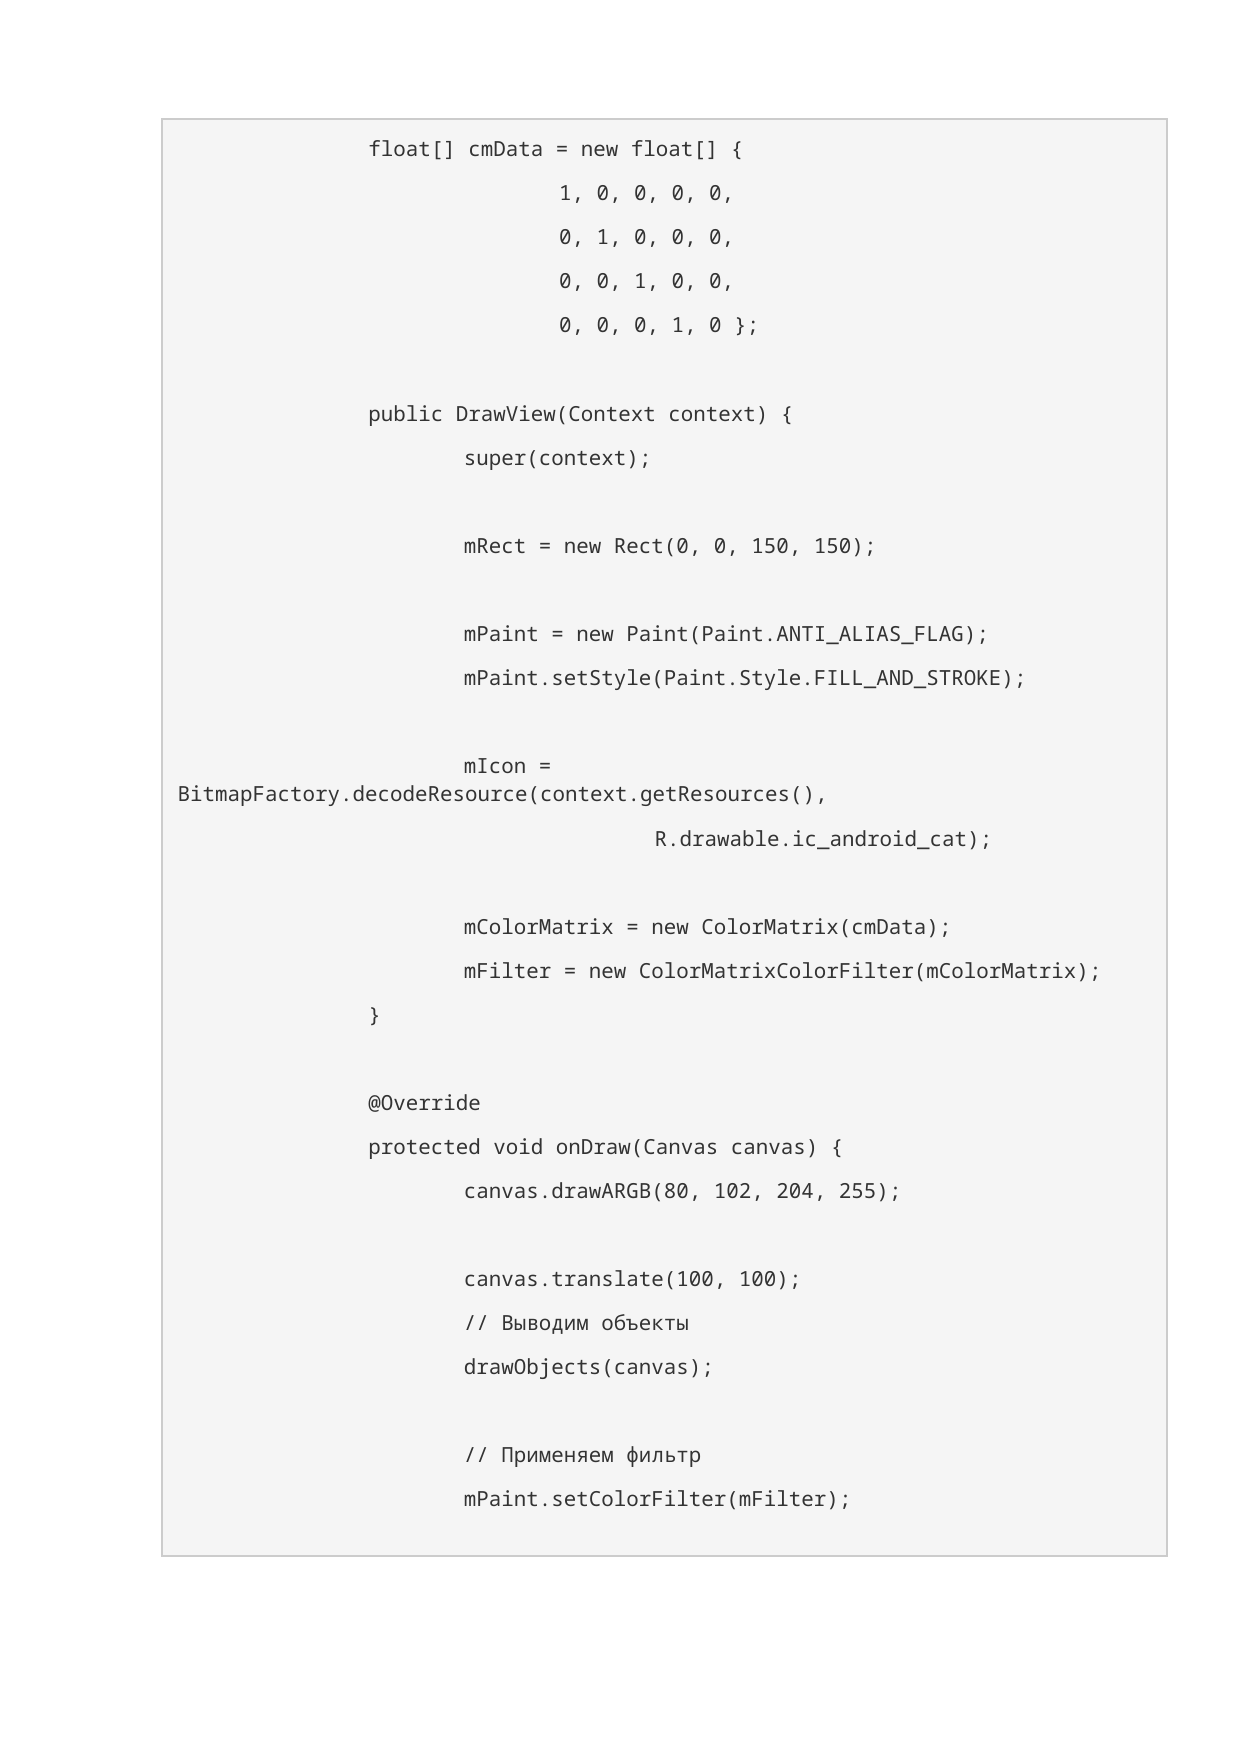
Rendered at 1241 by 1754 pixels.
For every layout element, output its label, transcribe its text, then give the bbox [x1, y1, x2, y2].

text drawObjects(canvas); [163, 1336, 1166, 1380]
text public DrawView(Context context) { [163, 382, 1166, 427]
text mColorMatrix = new ColorMatrix(cmData); [163, 896, 1166, 940]
text mIcon = BitmapFactory.decodeResource(context.getResources(), [163, 735, 1166, 807]
text super(context); [163, 427, 1166, 471]
text R.drawable.ic_android_cat); [163, 807, 1166, 852]
text 0, 0, 1, 0, 0, [163, 250, 1166, 294]
text 0, 1, 0, 0, 0, [163, 206, 1166, 250]
text protected void onDraw(Canvas canvas) { [163, 1116, 1166, 1160]
text mPaint.setColorFilter(mFilter); [163, 1468, 1166, 1512]
text } [163, 984, 1166, 1028]
text 0, 0, 0, 1, 0 }; [163, 294, 1166, 338]
text // Применяем фильтр [163, 1424, 1166, 1468]
text float[] cmData = new float[] { [163, 120, 1166, 162]
text mPaint = new Paint(Paint.ANTI_ALIAS_FLAG); [163, 603, 1166, 647]
text mRect = new Rect(0, 0, 150, 150); [163, 515, 1166, 559]
text 1, 0, 0, 0, 0, [163, 162, 1166, 206]
text // Выводим объекты [163, 1292, 1166, 1336]
text canvas.translate(100, 100); [163, 1248, 1166, 1292]
text mFilter = new ColorMatrixColorFilter(mColorMatrix); [163, 940, 1166, 984]
text @Override [163, 1072, 1166, 1116]
text mPaint.setStyle(Paint.Style.FILL_AND_STROKE); [163, 647, 1166, 691]
text canvas.drawARGB(80, 102, 204, 255); [163, 1160, 1166, 1204]
